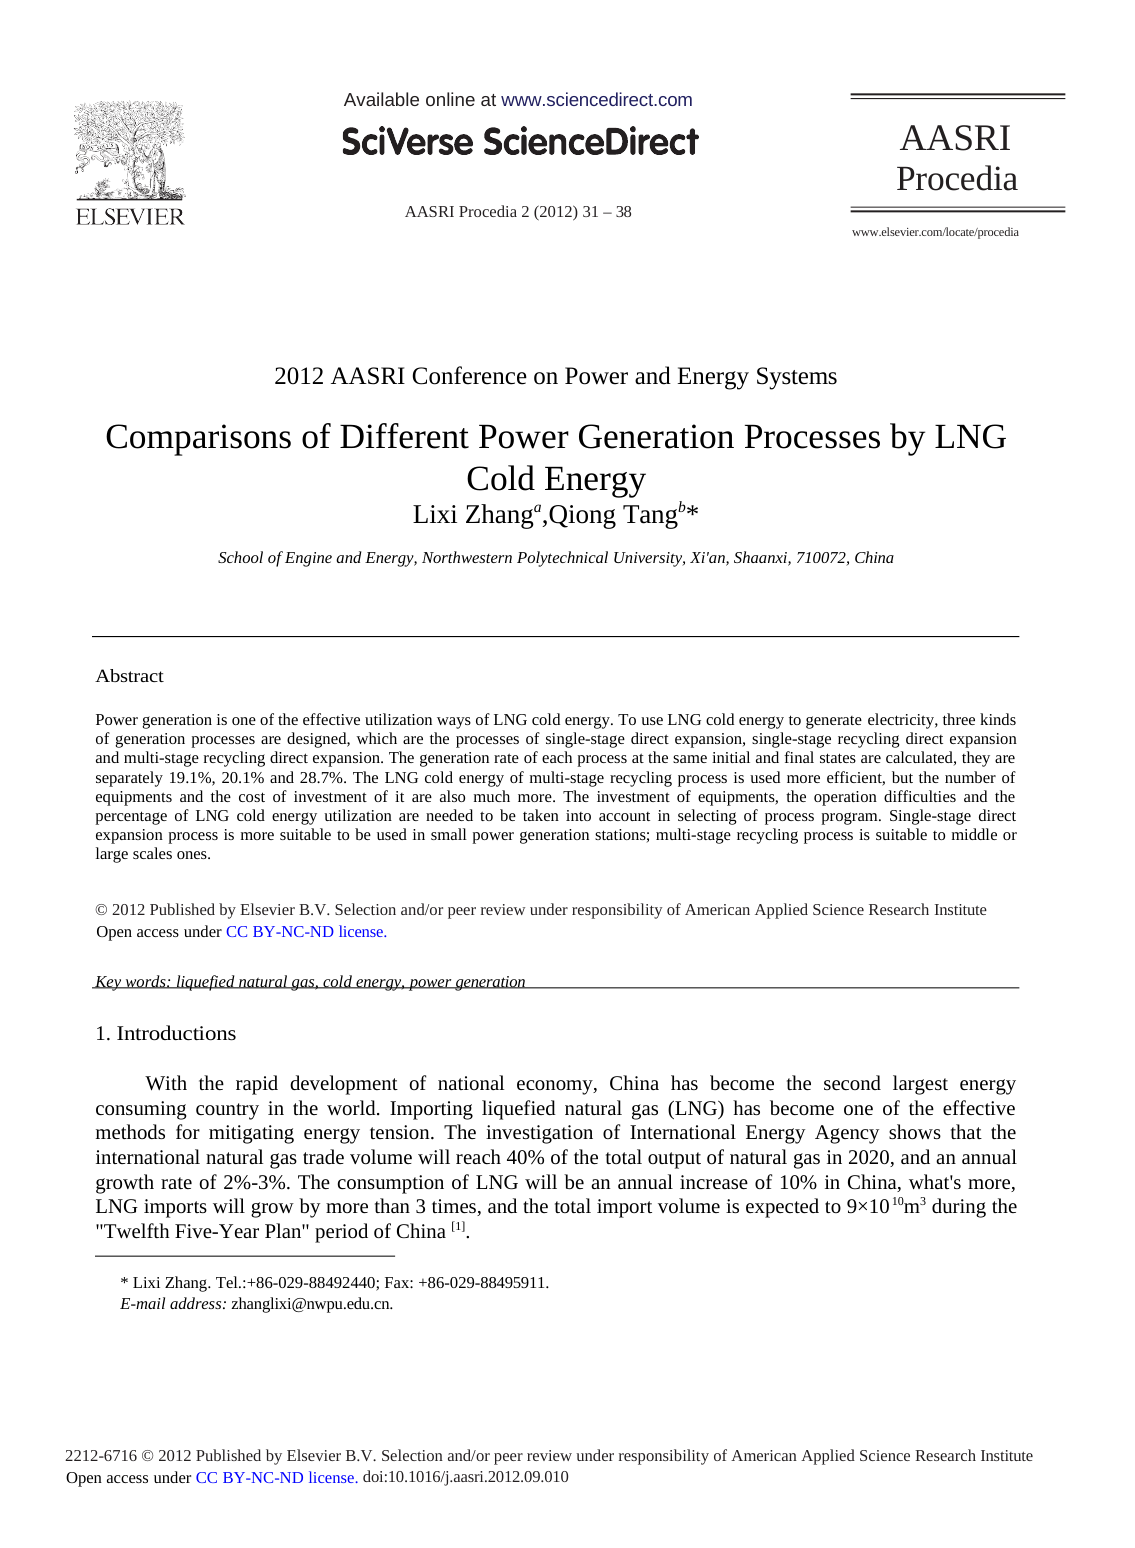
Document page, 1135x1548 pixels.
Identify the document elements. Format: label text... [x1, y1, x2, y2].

text With the rapid development of national economy, China has become the second largest energy consuming country in the world. Importing liquefied natural gas (LNG) has become one of the effective methods for mitigating energy tension. The investigation of International Energy Agency shows that the international natural gas trade volume will reach 40% of the total output of natural gas in 2020, and an annual growth rate of 2%-3%. The consumption of LNG will be an annual increase of 10% in China, what's more, LNG imports will grow by more than 3 times, and the total import volume is expected to 9×1010m3 during the "Twelfth Five-Year Plan" period of China [1]. [95, 1071, 1017, 1243]
text 2012 AASRI Conference on Power and Energy Systems [91, 361, 1020, 390]
list Introductions [95, 1021, 1036, 1045]
text Open access under CC BY-NC-ND license. [96, 922, 1036, 941]
subtitle Comparisons of Different Power Generation Processes by LNG Cold Energy [91, 416, 1021, 498]
text Open access under CC BY-NC-ND license. doi:10.1016/j.aasri.2012.09.010 [66, 1466, 1036, 1487]
picture [342, 126, 699, 155]
text Abstract [95, 665, 1036, 687]
text Power generation is one of the effective utilization ways of LNG cold energy. To use LNG cold energy to generate electricity, three kinds of generation processes are designed, which are the processes of single-stage direct expansion, single-stage recycling direct expansion and multi-stage recycling direct expansion. The generation rate of each process at the same initial and final states are calculated, they are separately 19.1%, 20.1% and 28.7%. The LNG cold energy of multi-stage recycling process is used more efficient, but the number of equipments and the cost of investment of it are also much more. The investment of equipments, the operation difficulties and the percentage of LNG cold energy utilization are needed to be taken into account in selecting of process program. Single-stage direct expansion process is more suitable to be used in small power generation stations; multi-stage recycling process is suitable to middle or large scales ones. [95, 710, 1018, 863]
picture [73, 100, 186, 225]
text © 2012 Published by Elsevier B.V. Selection and/or peer review under responsibility of American Applied Science Research Institute [95, 899, 1036, 919]
text AASRI Procedia 2 (2012) 31 – 38 [336, 201, 701, 221]
text Procedia [896, 158, 1036, 199]
text 2212-6716 © 2012 Published by Elsevier B.V. Selection and/or peer review under responsibility of American Applied Science Research Institute [65, 1446, 1036, 1465]
text School of Engine and Energy, Northwestern Polytechnical University, Xi'an, Shaanxi, 710072, China [91, 548, 1021, 567]
text Key words: liquefied natural gas, cold energy, power generation [95, 972, 1036, 991]
title AASRI [899, 116, 1036, 158]
text www.elsevier.com/locate/procedia [852, 225, 1036, 239]
text Lixi Zhanga,Qiong Tangb* [91, 499, 1021, 529]
text * Lixi Zhang. Tel.:+86-029-88492440; Fax: +86-029-88495911. [120, 1273, 1036, 1292]
text E-mail address: zhanglixi@nwpu.edu.cn. [120, 1293, 1036, 1313]
text Available online at www.sciencedirect.com [336, 89, 701, 111]
